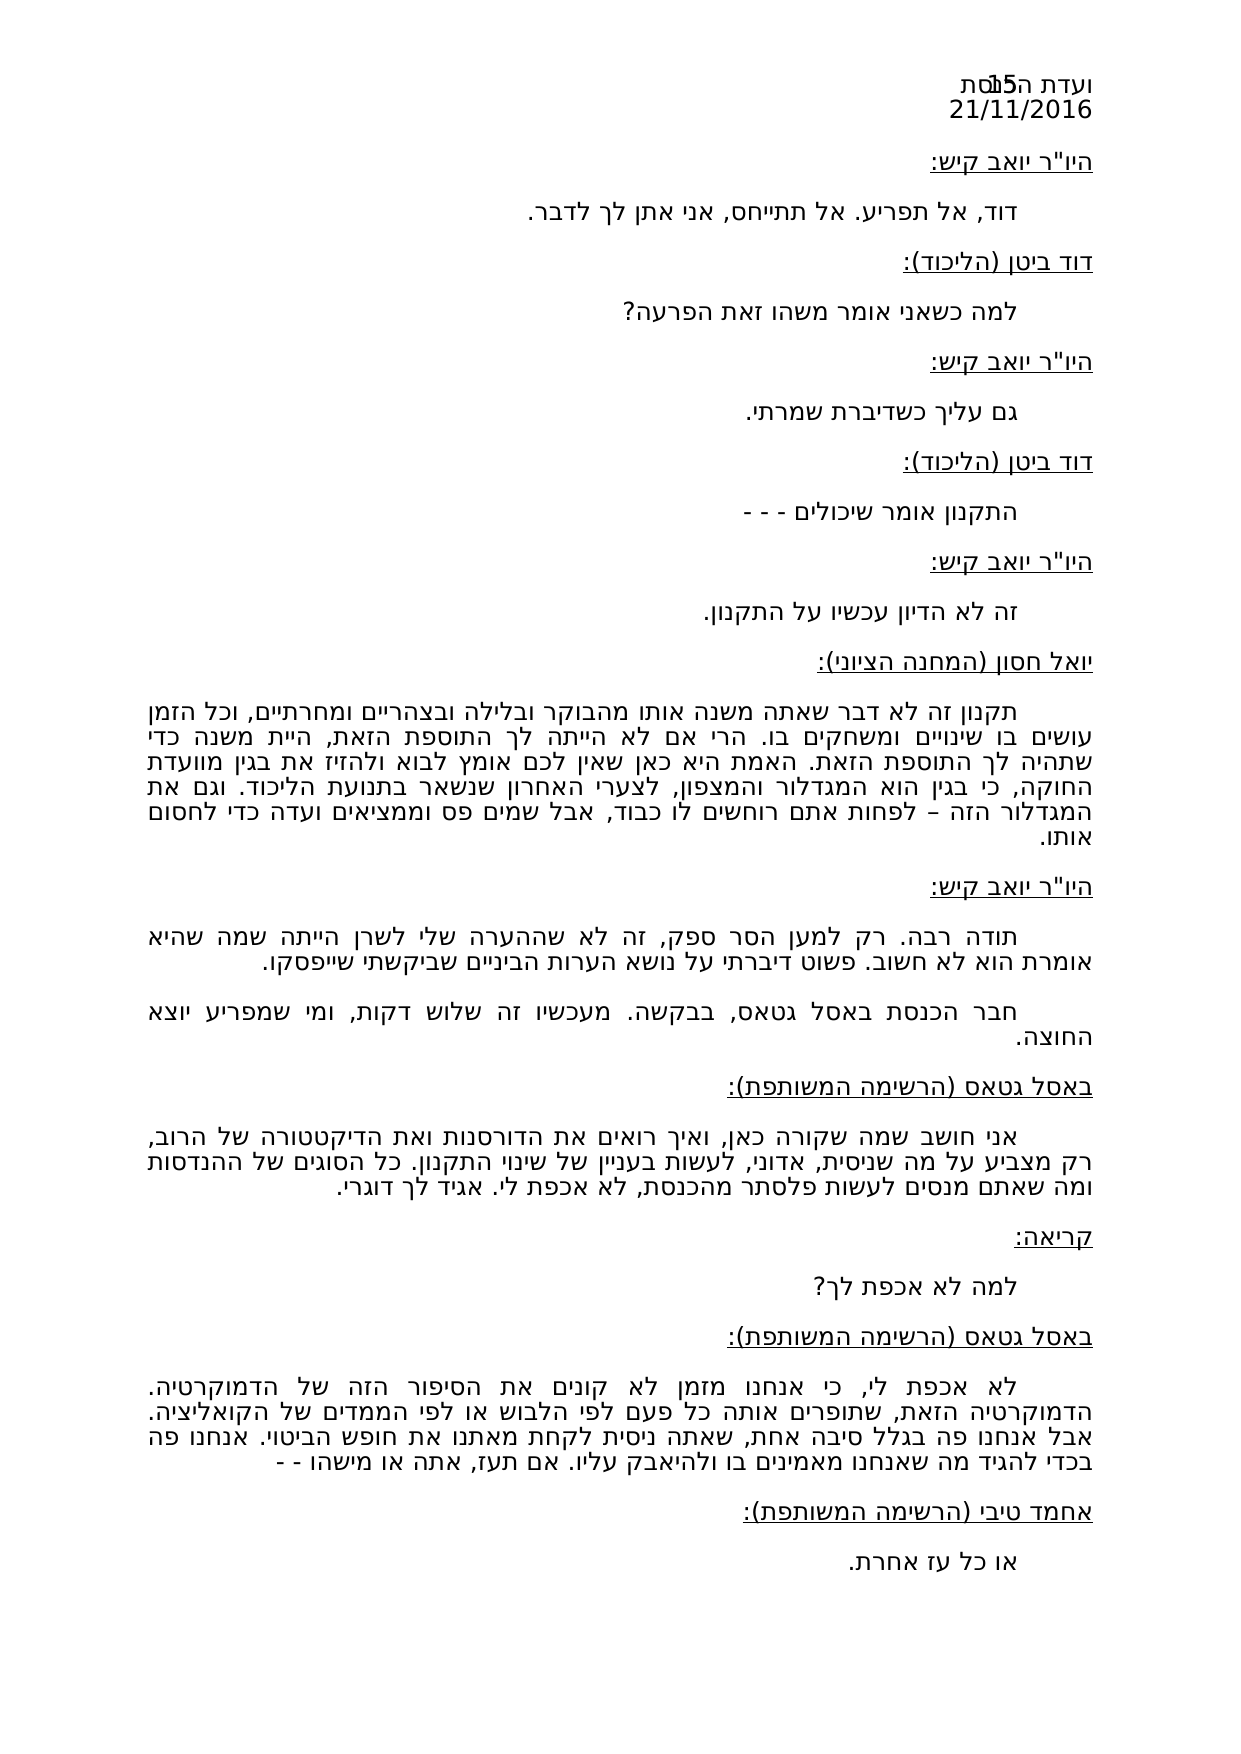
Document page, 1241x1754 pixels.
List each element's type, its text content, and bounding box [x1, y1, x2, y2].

text באסל גטאס (הרשימה המשותפת): [147, 1325, 1093, 1350]
text אחמד טיבי (הרשימה המשותפת): [147, 1500, 1093, 1525]
text התקנון אומר שיכולים - - - [147, 500, 1093, 525]
text דוד, אל תפריע. אל תתייחס, אני אתן לך לדבר. [147, 200, 1093, 225]
text דוד ביטן (הליכוד): [147, 450, 1093, 475]
text באסל גטאס (הרשימה המשותפת): [147, 1075, 1093, 1100]
text יואל חסון (המחנה הציוני): [147, 650, 1093, 675]
text היו"ר יואב קיש: [147, 150, 1093, 175]
text גם עליך כשדיברת שמרתי. [147, 400, 1093, 425]
text אני חושב שמה שקורה כאן, ואיך רואים את הדורסנות ואת הדיקטטורה של הרוב, רק מצביע על מה שניסית, אדוני, לעשות בעניין של שינוי התקנון. כל הסוגים של ההנדסות ומה שאתם מנסים לעשות פלסתר מהכנסת, לא אכפת לי. אגיד לך דוגרי. [147, 1125, 1093, 1200]
text למה לא אכפת לך? [147, 1275, 1093, 1300]
text תודה רבה. רק למען הסר ספק, זה לא שההערה שלי לשרן הייתה שמה שהיא אומרת הוא לא חשוב. פשוט דיברתי על נושא הערות הביניים שביקשתי שייפסקו. [147, 925, 1093, 975]
text דוד ביטן (הליכוד): [147, 250, 1093, 275]
text קריאה: [147, 1225, 1093, 1250]
text היו"ר יואב קיש: [147, 350, 1093, 375]
text או כל עז אחרת. [147, 1550, 1093, 1575]
text תקנון זה לא דבר שאתה משנה אותו מהבוקר ובלילה ובצהריים ומחרתיים, וכל הזמן עושים בו שינויים ומשחקים בו. הרי אם לא הייתה לך התוספת הזאת, היית משנה כדי שתהיה לך התוספת הזאת. האמת היא כאן שאין לכם אומץ לבוא ולהזיז את בגין מוועדת החוקה, כי בגין הוא המגדלור והמצפון, לצערי האחרון שנשאר בתנועת הליכוד. וגם את המגדלור הזה – לפחות אתם רוחשים לו כבוד, אבל שמים פס וממציאים ועדה כדי לחסום אותו. [147, 700, 1093, 850]
text היו"ר יואב קיש: [147, 875, 1093, 900]
text למה כשאני אומר משהו זאת הפרעה? [147, 300, 1093, 325]
text לא אכפת לי, כי אנחנו מזמן לא קונים את הסיפור הזה של הדמוקרטיה. הדמוקרטיה הזאת, שתופרים אותה כל פעם לפי הלבוש או לפי הממדים של הקואליציה. אבל אנחנו פה בגלל סיבה אחת, שאתה ניסית לקחת מאתנו את חופש הביטוי. אנחנו פה בכדי להגיד מה שאנחנו מאמינים בו ולהיאבק עליו. אם תעז, אתה או מישהו - - [147, 1375, 1093, 1475]
text חבר הכנסת באסל גטאס, בבקשה. מעכשיו זה שלוש דקות, ומי שמפריע יוצא החוצה. [147, 1000, 1093, 1050]
text זה לא הדיון עכשיו על התקנון. [147, 600, 1093, 625]
text היו"ר יואב קיש: [147, 550, 1093, 575]
